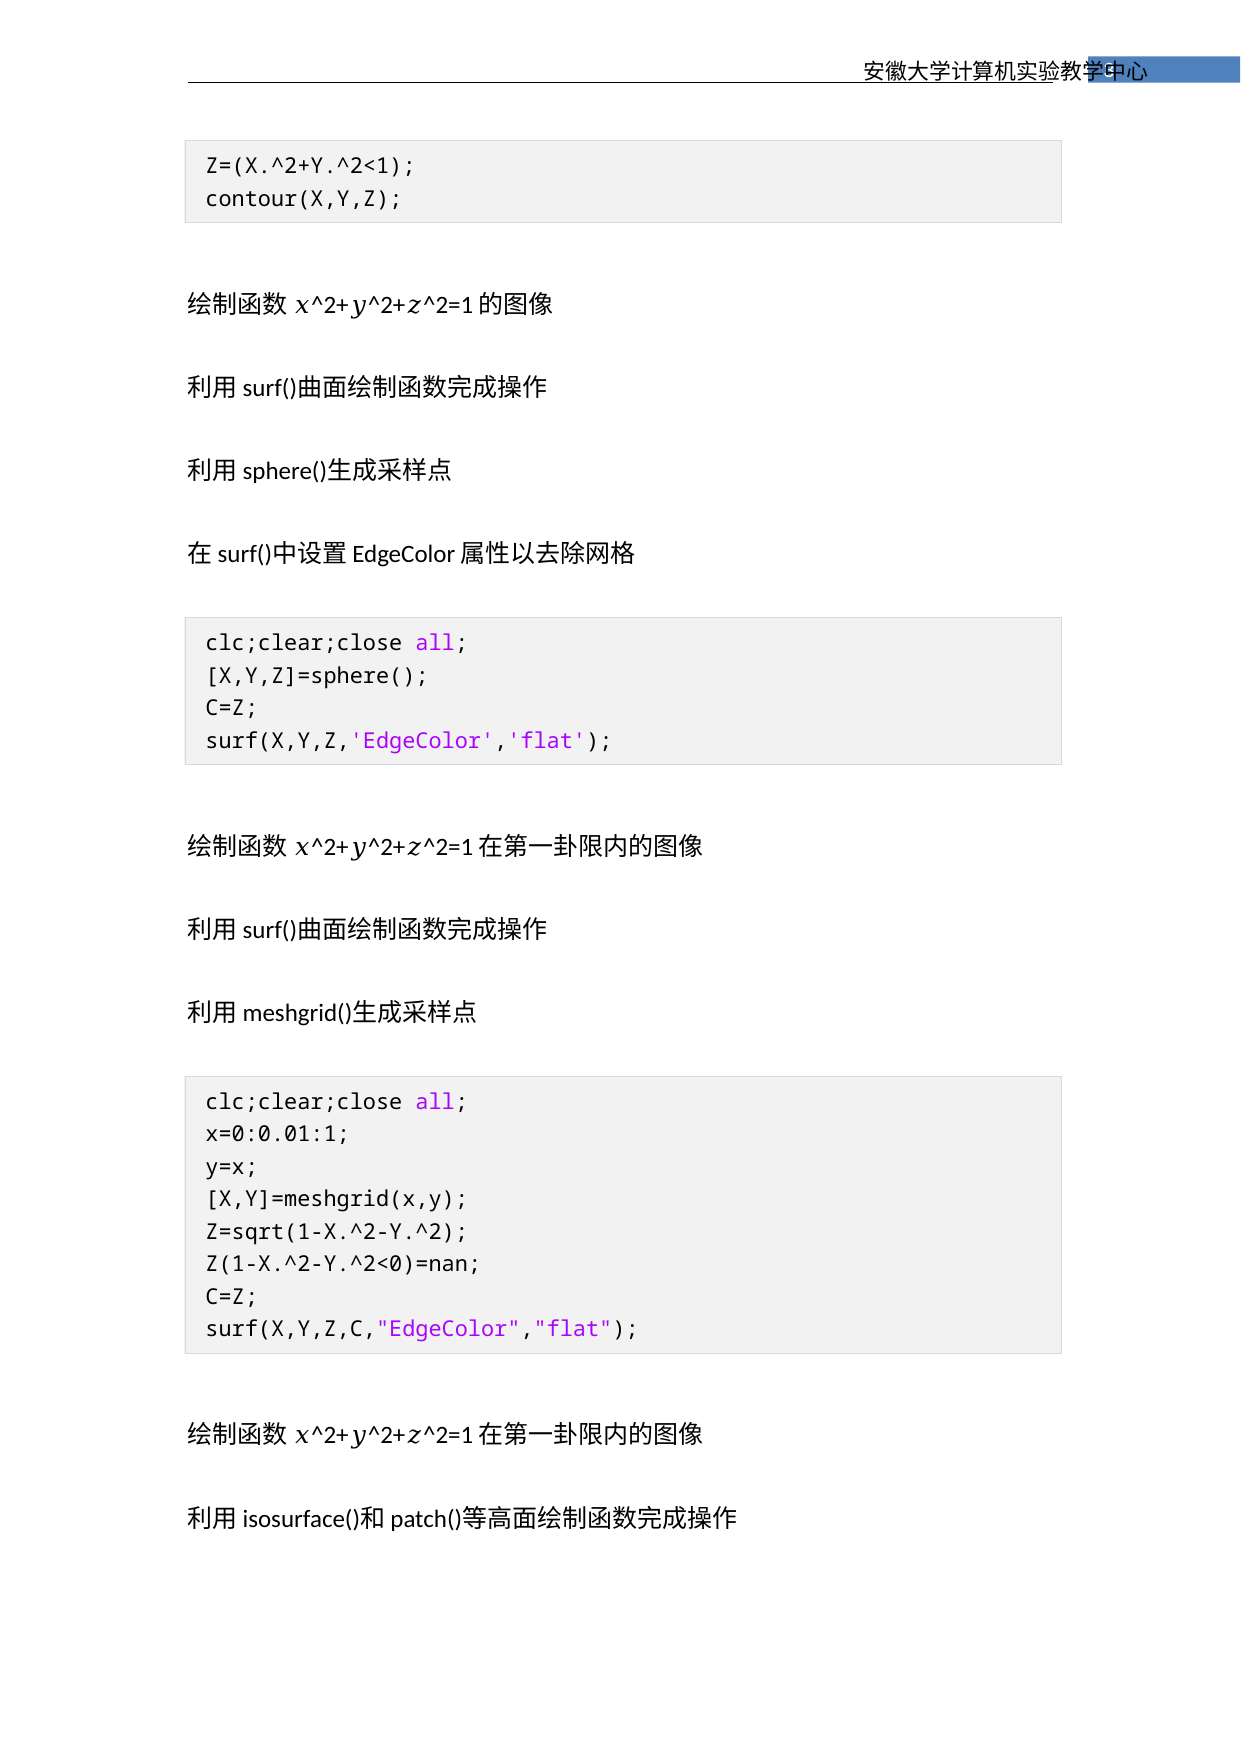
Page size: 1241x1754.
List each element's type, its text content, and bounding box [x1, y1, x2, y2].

text 利用meshgrid()生成采样点 [187, 978, 1053, 1043]
text [X,Y]=meshgrid(x,y); [186, 1173, 1061, 1206]
text contour(X,Y,Z); [186, 173, 1061, 222]
text clc;clear;close all; [186, 618, 1061, 649]
text 绘制函数 𝑥^2+𝑦^2+𝑧^2=1 在第一卦限内的图像 [187, 812, 1053, 877]
text 在surf()中设置EdgeColor属性以去除网格 [187, 519, 1053, 584]
text 利用surf()曲面绘制函数完成操作 [187, 353, 1053, 418]
text 利用surf()曲面绘制函数完成操作 [187, 895, 1053, 960]
text Z(1-X.^2-Y.^2<0)=nan; [186, 1238, 1061, 1271]
text 利用isosurface()和patch()等高面绘制函数完成操作 [187, 1484, 1053, 1549]
text C=Z; [186, 1271, 1061, 1303]
text 利用sphere()生成采样点 [187, 436, 1053, 501]
text C=Z; [186, 682, 1061, 714]
text Z=sqrt(1-X.^2-Y.^2); [186, 1206, 1061, 1238]
text x=0:0.01:1; [186, 1108, 1061, 1141]
text surf(X,Y,Z,'EdgeColor','flat'); [186, 714, 1061, 764]
text surf(X,Y,Z,C,"EdgeColor","flat"); [186, 1303, 1061, 1353]
text 绘制函数 𝑥^2+𝑦^2+𝑧^2=1 在第一卦限内的图像 [187, 1401, 1053, 1466]
text clc;clear;close all; [186, 1077, 1061, 1108]
text y=x; [186, 1141, 1061, 1173]
text 绘制函数 𝑥^2+𝑦^2+𝑧^2=1 的图像 [187, 270, 1053, 335]
text [X,Y,Z]=sphere(); [186, 649, 1061, 682]
text Z=(X.^2+Y.^2<1); [186, 141, 1061, 173]
